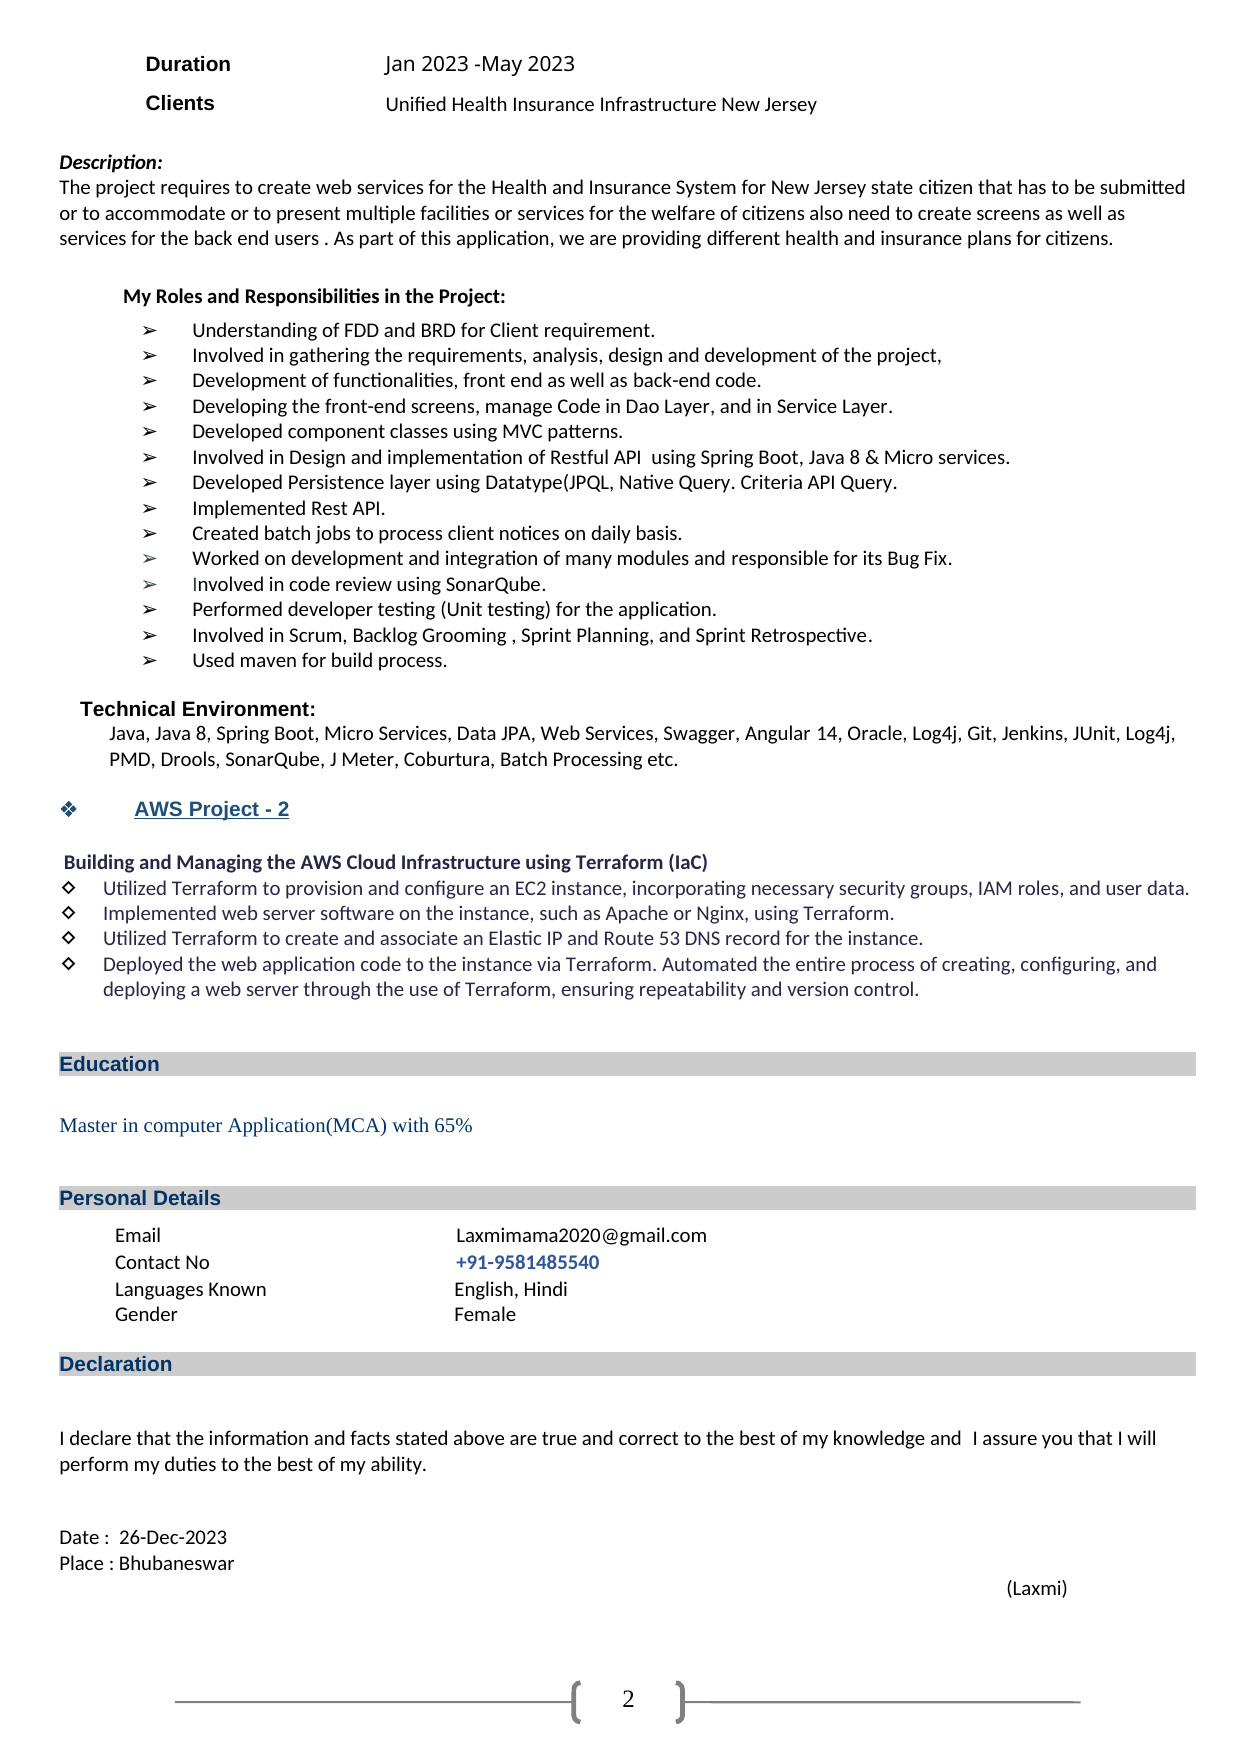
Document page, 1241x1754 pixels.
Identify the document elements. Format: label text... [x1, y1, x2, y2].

list Involved in Scrum, Backlog Grooming , Sprint Planning, and Sprint Retrospective. [140, 622, 1196, 647]
text Declaration [59, 1352, 1196, 1376]
list Involved in Design and implementation of Restful API using Spring Boot, Java 8 & Micro services. [140, 444, 1196, 469]
list Performed developer testing (Unit testing) for the application. [140, 596, 1196, 622]
text Technical Environment: [59, 697, 1196, 721]
list Utilized Terraform to provision and configure an EC2 instance, incorporating necessary security groups, IAM roles, and user data. [59, 875, 1196, 900]
table_cell Jan 2023 -May 2023 [374, 44, 957, 89]
list Implemented Rest API. [140, 495, 1196, 520]
list Building and Managing the AWS Cloud Infrastructure using Terraform (IaC) [59, 849, 1196, 875]
table_cell Gender [104, 1301, 445, 1327]
table_header Email [104, 1222, 445, 1248]
list Developed Persistence layer using Datatype(JPQL, Native Query. Criteria API Query. [140, 469, 1196, 495]
list Involved in gathering the requirements, analysis, design and development of the project, [140, 342, 1196, 368]
table_cell Unified Health Insurance Infrastructure New Jersey [374, 89, 957, 124]
list Development of functionalities, front end as well as back-end code. [140, 368, 1196, 393]
text Master in computer Application(MCA) with 65% [59, 1113, 1196, 1137]
table_cell Clients [134, 89, 374, 124]
table_cell Languages Known [104, 1276, 445, 1301]
text Description: [59, 149, 1196, 174]
table_cell Contact No [104, 1248, 445, 1276]
text I declare that the information and facts stated above are true and correct to the best of my knowledge and I assure you that I will perform my duties to the best of my ability. [59, 1425, 1196, 1476]
list Created batch jobs to process client notices on daily basis. [140, 520, 1196, 546]
list Used maven for build process. [140, 647, 1196, 673]
list Developed component classes using MVC patterns. [140, 418, 1196, 444]
list Worked on development and integration of many modules and responsible for its Bug Fix. [140, 546, 1196, 571]
list Utilized Terraform to create and associate an Elastic IP and Route 53 DNS record for the instance. [59, 926, 1196, 951]
text Java, Java 8, Spring Boot, Micro Services, Data JPA, Web Services, Swagger, Angular 14, Oracle, Log4j, Git, Jenkins, JUnit, Log4j, PMD, Drools, SonarQube, J Meter, Coburtura, Batch Processing etc. [109, 721, 1196, 771]
table_cell Female [445, 1301, 1147, 1327]
list Understanding of FDD and BRD for Client requirement. [140, 317, 1196, 342]
text My Roles and Responsibilities in the Project: [123, 284, 1196, 309]
table_cell +91-9581485540 [445, 1248, 1147, 1276]
text The project requires to create web services for the Health and Insurance System for New Jersey state citizen that has to be submitted or to accommodate or to present multiple facilities or services for the welfare of citizens also need to create screens as well as services for the back end users . As part of this application, we are providing different health and insurance plans for citizens. [59, 174, 1196, 251]
table_cell English, Hindi [445, 1276, 1147, 1301]
table_cell Duration [134, 44, 374, 89]
table_header Laxmimama2020@gmail.com [445, 1222, 1147, 1248]
text Place : Bhubaneswar [59, 1550, 1196, 1575]
text Personal Details [59, 1186, 1196, 1210]
list Developing the front-end screens, manage Code in Dao Layer, and in Service Layer. [140, 393, 1196, 418]
text Education [59, 1052, 1196, 1076]
list AWS Project - 2 [59, 797, 1196, 821]
text Date : 26-Dec-2023 [59, 1524, 1196, 1550]
list Implemented web server software on the instance, such as Apache or Nginx, using Terraform. [59, 900, 1196, 926]
list Involved in code review using SonarQube. [140, 571, 1196, 596]
list Deployed the web application code to the instance via Terraform. Automated the entire process of creating, configuring, and deploying a web server through the use of Terraform, ensuring repeatability and version control. [59, 951, 1196, 1002]
text (Laxmi) [59, 1575, 1196, 1601]
